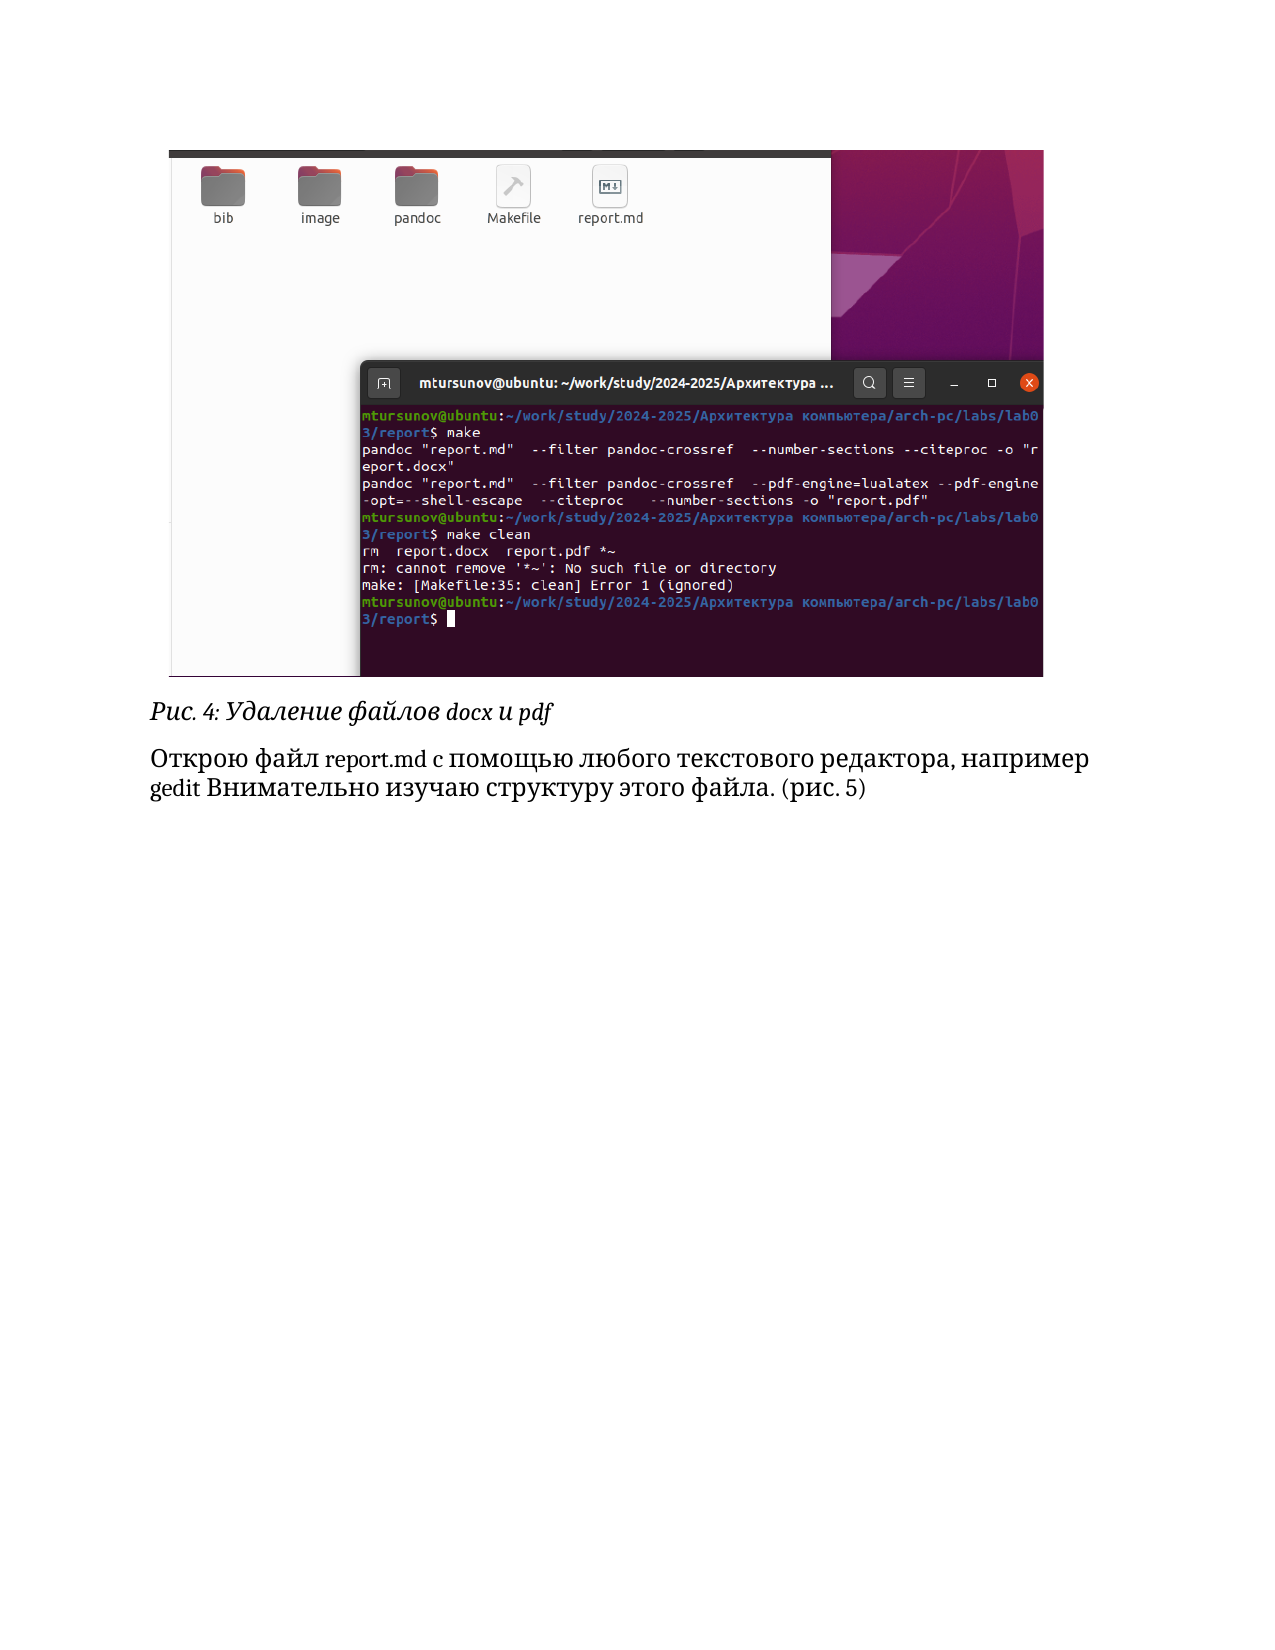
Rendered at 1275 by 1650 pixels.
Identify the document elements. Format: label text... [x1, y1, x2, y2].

text Рис. 4: Удаление файлов docx и pdf [150, 697, 1125, 726]
text Открою файл report.md c помощью любого текстового редактора, например gedit Внимательно изучаю структуру этого файла. (рис. 5) [150, 745, 1125, 802]
picture [168, 150, 1044, 677]
